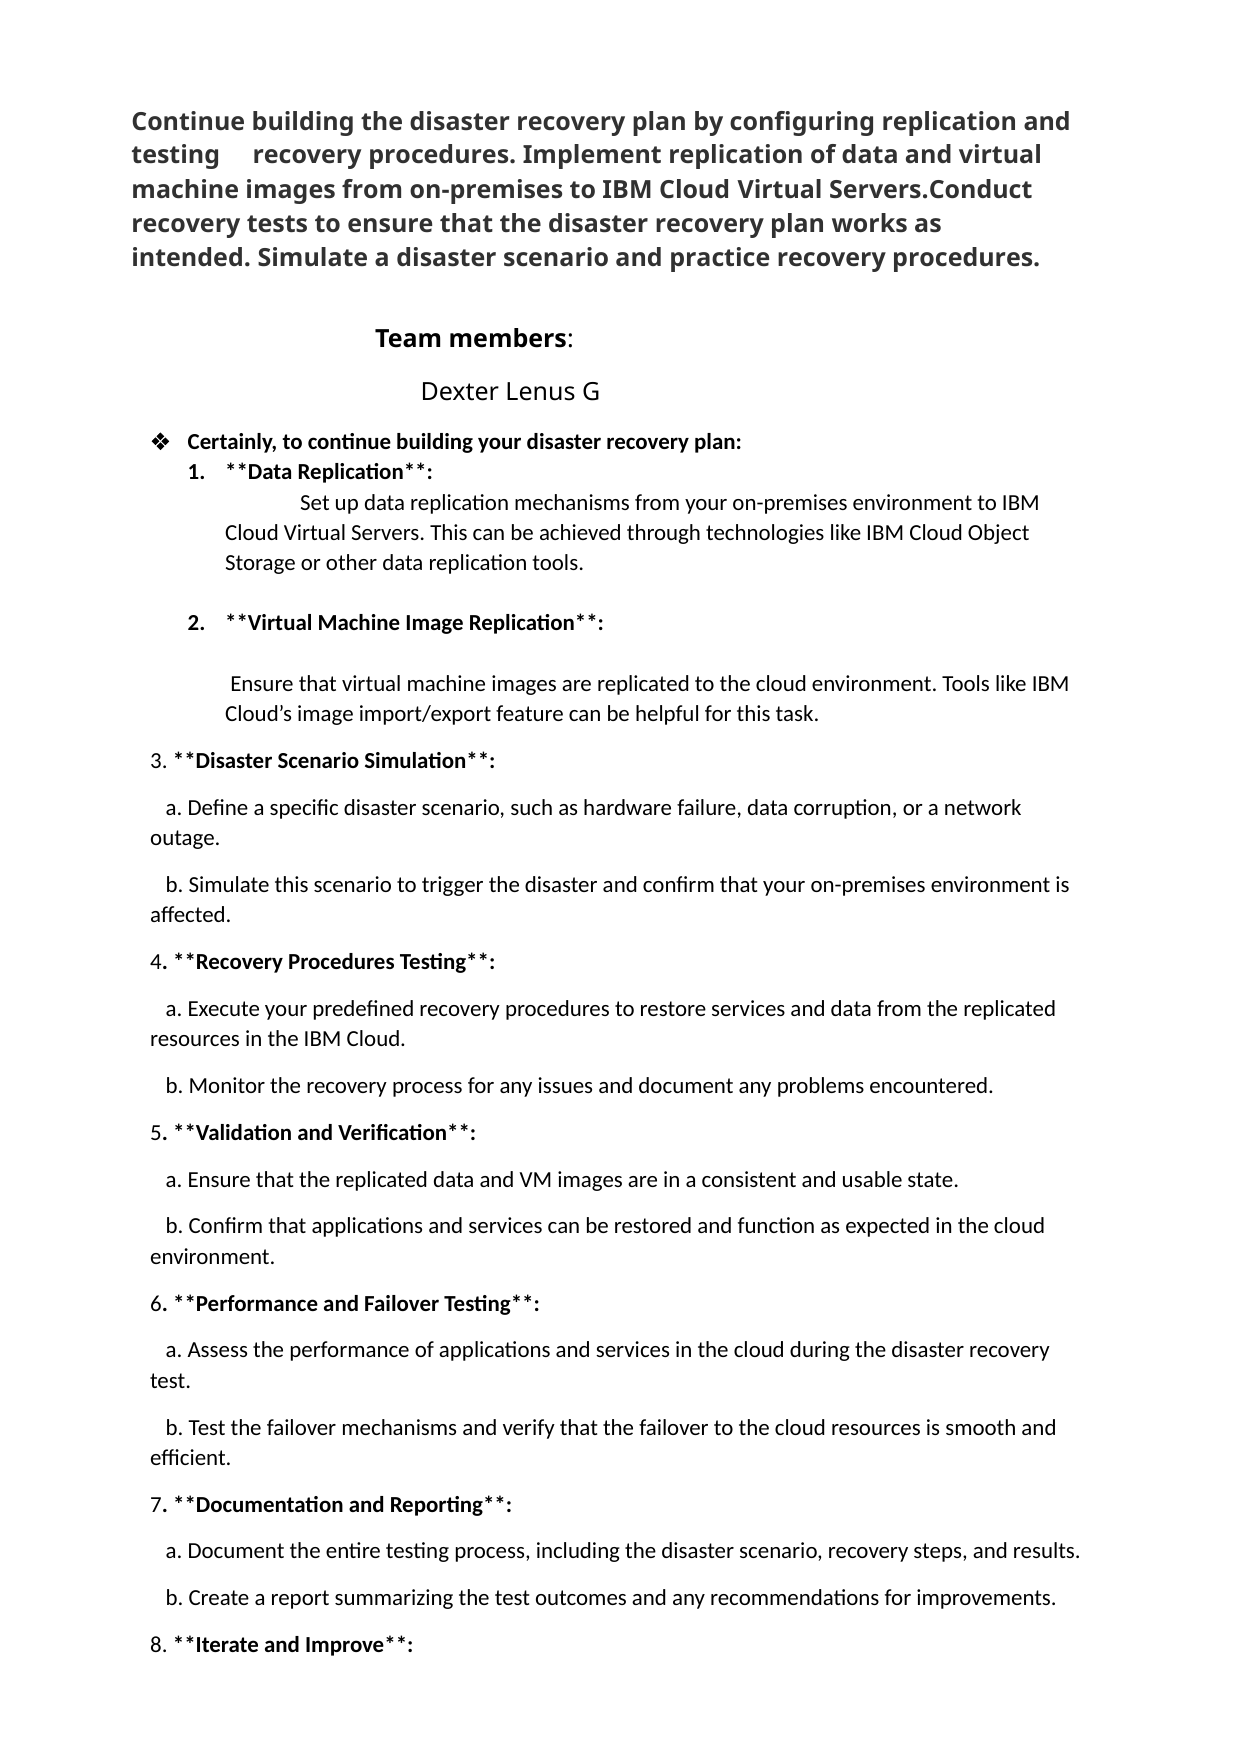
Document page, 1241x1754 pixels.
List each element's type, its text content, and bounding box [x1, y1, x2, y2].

text 6. **Performance and Failover Testing**: [150, 1289, 1090, 1317]
text Dexter Lenus G [300, 374, 1090, 408]
text a. Document the entire testing process, including the disaster scenario, recovery steps, and results. [150, 1537, 1090, 1564]
text a. Assess the performance of applications and services in the cloud during the disaster recovery test. [150, 1336, 1090, 1394]
text a. Define a specific disaster scenario, such as hardware failure, data corruption, or a network outage. [150, 793, 1090, 851]
list **Data Replication**: [187, 457, 1090, 485]
text 4. **Recovery Procedures Testing**: [150, 947, 1090, 975]
list **Virtual Machine Image Replication**: [187, 608, 1090, 636]
text 5. **Validation and Verification**: [150, 1118, 1090, 1146]
list Set up data replication mechanisms from your on-premises environment to IBM Cloud Virtual Servers. This can be achieved through technologies like IBM Cloud Object Storage or other data replication tools. [225, 488, 1090, 576]
text b. Test the failover mechanisms and verify that the failover to the cloud resources is smooth and efficient. [150, 1413, 1090, 1471]
list Ensure that virtual machine images are replicated to the cloud environment. Tools like IBM Cloud’s image import/export feature can be helpful for this task. [225, 669, 1090, 727]
text a. Execute your predefined recovery procedures to restore services and data from the replicated resources in the IBM Cloud. [150, 994, 1090, 1052]
text Continue building the disaster recovery plan by configuring replication and testing recovery procedures. Implement replication of data and virtual machine images from on-premises to IBM Cloud Virtual Servers.Conduct recovery tests to ensure that the disaster recovery plan works as intended. Simulate a disaster scenario and practice recovery procedures. [131, 103, 1134, 273]
text 8. **Iterate and Improve**: [150, 1630, 1090, 1658]
list Certainly, to continue building your disaster recovery plan: [150, 427, 1090, 455]
text 3. **Disaster Scenario Simulation**: [150, 746, 1090, 774]
text b. Monitor the recovery process for any issues and document any problems encountered. [150, 1071, 1090, 1099]
text b. Confirm that applications and services can be restored and function as expected in the cloud environment. [150, 1212, 1090, 1270]
text 7. **Documentation and Reporting**: [150, 1490, 1090, 1518]
text b. Simulate this scenario to trigger the disaster and confirm that your on-premises environment is affected. [150, 870, 1090, 928]
text b. Create a report summarizing the test outcomes and any recommendations for improvements. [150, 1583, 1090, 1611]
text a. Ensure that the replicated data and VM images are in a consistent and usable state. [150, 1165, 1090, 1193]
text Team members: [300, 320, 1090, 354]
